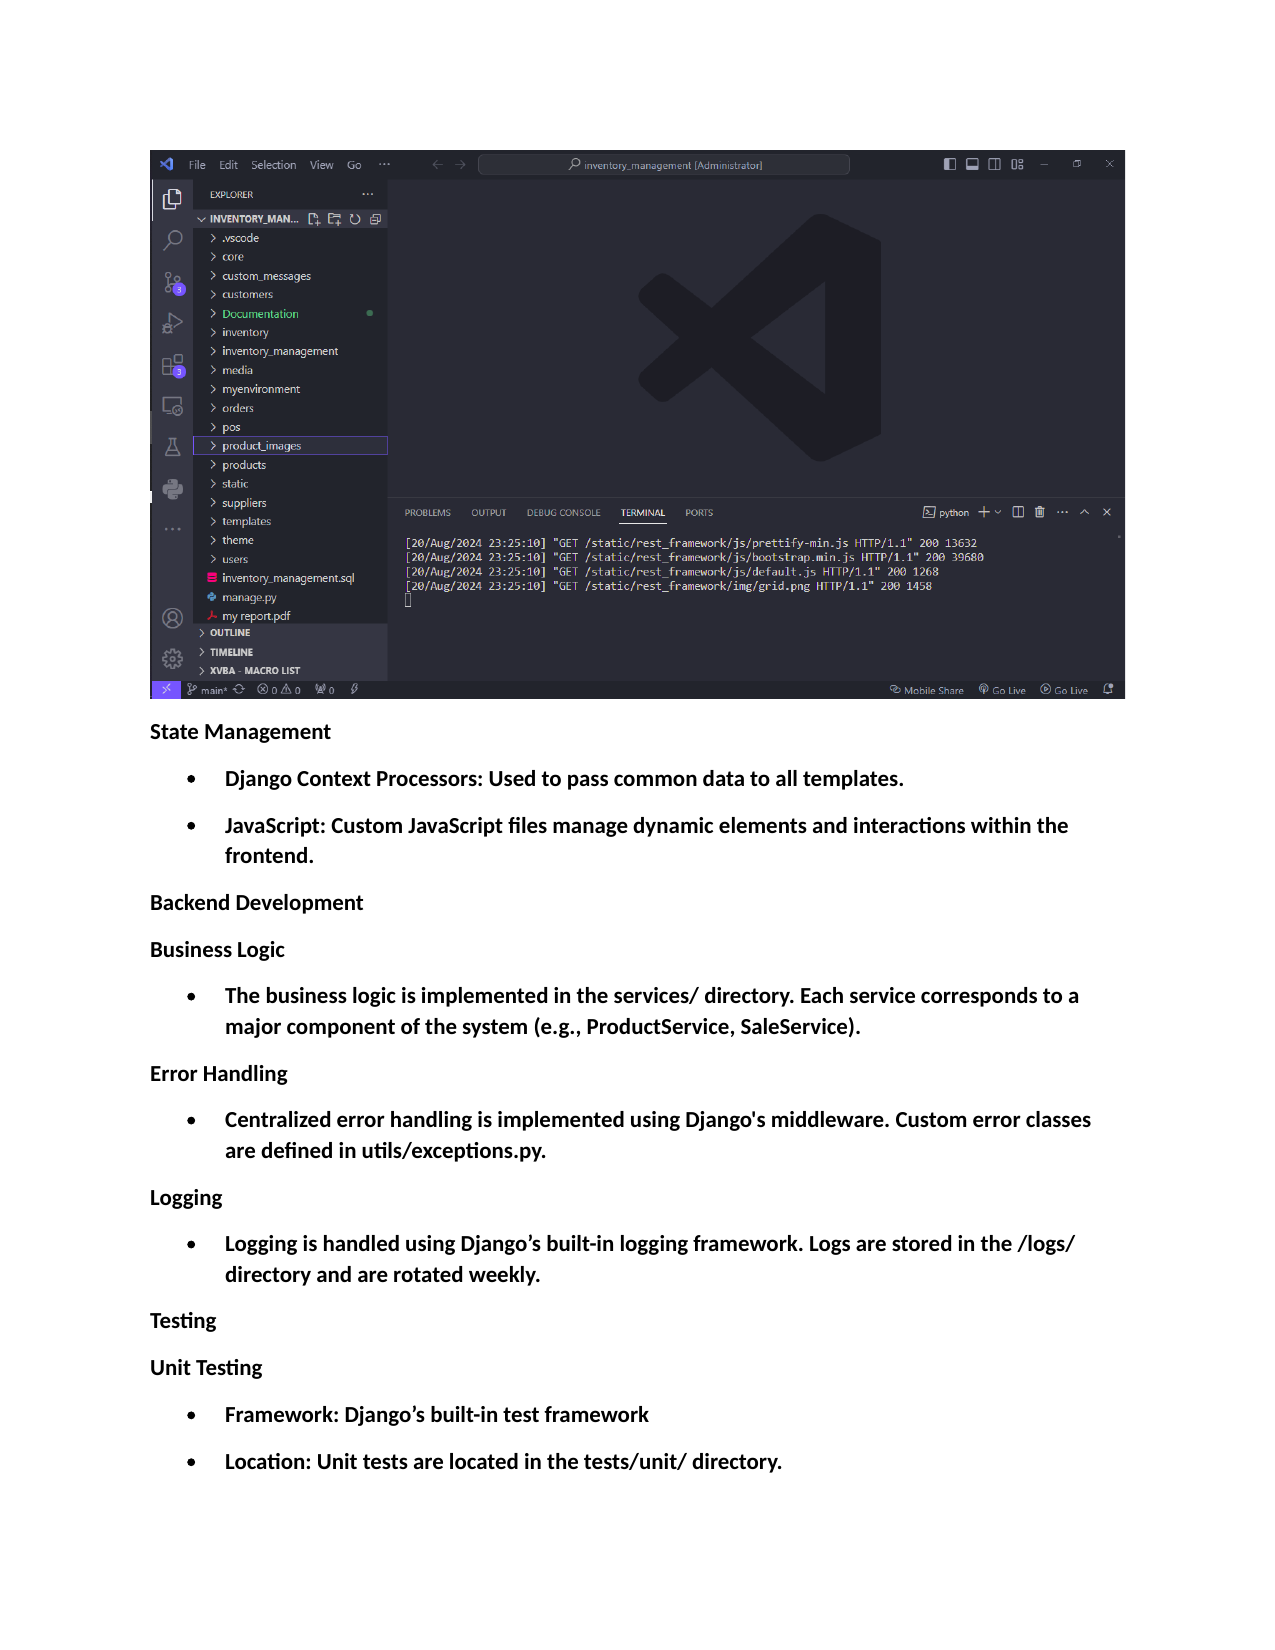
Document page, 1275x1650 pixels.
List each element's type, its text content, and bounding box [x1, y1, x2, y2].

text State Management [150, 717, 1125, 745]
text Error Handling [150, 1059, 1125, 1087]
list The business logic is implemented in the services/ directory. Each service corresponds to a major component of the system (e.g., ProductService, SaleService). [187, 982, 1125, 1040]
text Unit Testing [150, 1353, 1125, 1381]
picture [150, 150, 1125, 699]
list Django Context Processors: Used to pass common data to all templates. [187, 764, 1125, 792]
list JavaScript: Custom JavaScript files manage dynamic elements and interactions within the frontend. [187, 811, 1125, 869]
text Testing [150, 1307, 1125, 1334]
list Framework: Django’s built-in test framework [187, 1400, 1125, 1428]
list Location: Unit tests are located in the tests/unit/ directory. [187, 1447, 1125, 1475]
text Logging [150, 1183, 1125, 1211]
text Backend Development [150, 888, 1125, 916]
text Business Logic [150, 935, 1125, 963]
list Centralized error handling is implemented using Django's middleware. Custom error classes are defined in utils/exceptions.py. [187, 1106, 1125, 1164]
list Logging is handled using Django’s built-in logging framework. Logs are stored in the /logs/ directory and are rotated weekly. [187, 1229, 1125, 1288]
